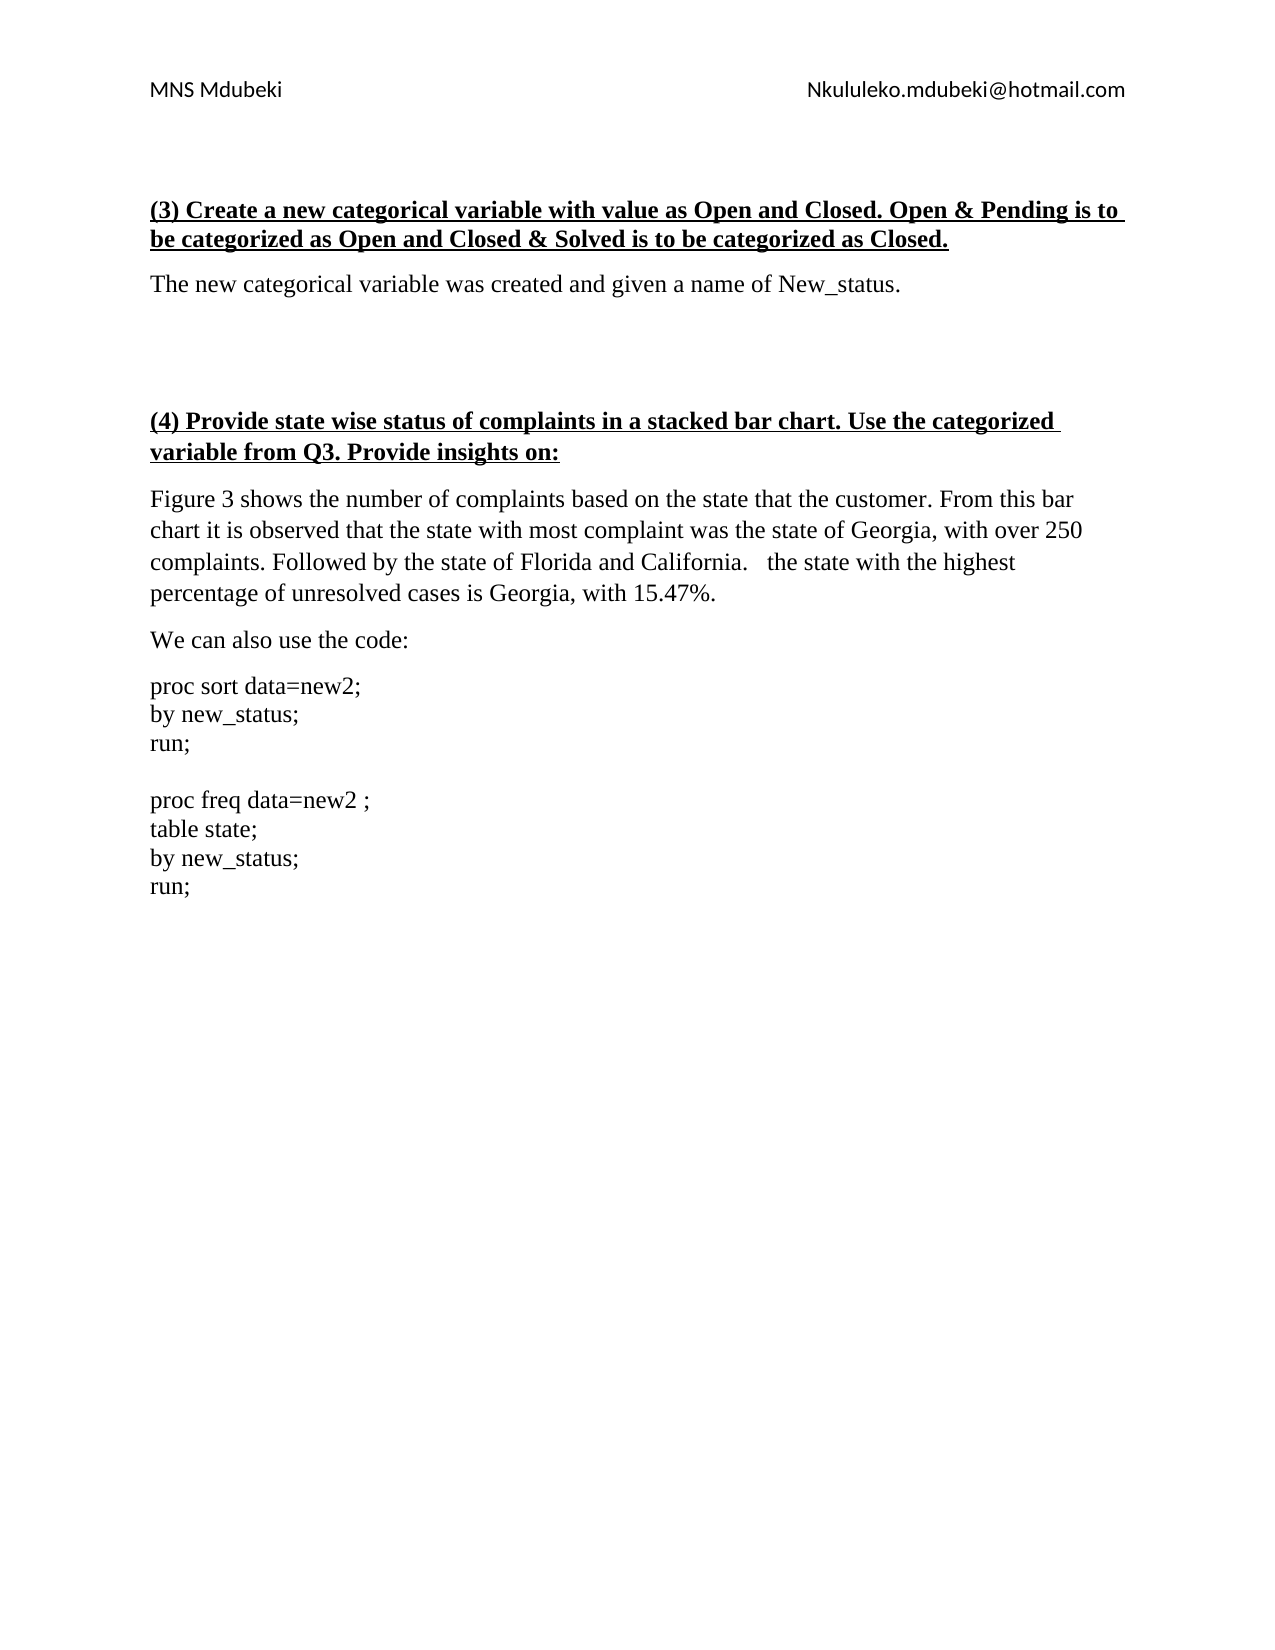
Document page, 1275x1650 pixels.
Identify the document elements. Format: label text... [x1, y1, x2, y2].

text Figure 3 shows the number of complaints based on the state that the customer. From this bar chart it is observed that the state with most complaint was the state of Georgia, with over 250 complaints. Followed by the state of Florida and California. the state with the highest percentage of unresolved cases is Georgia, with 15.47%. [150, 484, 1125, 606]
text The new categorical variable was created and given a name of New_status. [150, 269, 1125, 298]
text (4) Provide state wise status of complaints in a stacked bar chart. Use the categorized variable from Q3. Provide insights on: [150, 406, 1125, 466]
text (3) Create a new categorical variable with value as Open and Closed. Open & Pending is to be categorized as Open and Closed & Solved is to be categorized as Closed. [150, 222, 1125, 253]
text (3) Create a new categorical variable with value as Open and Closed. Open & Pending is to be categorized as Open and Closed & Solved is to be categorized as Closed. [150, 195, 1125, 220]
text proc sort data=new2; by new_status; run; proc freq data=new2 ; table state; by new_status; run; [150, 671, 1125, 900]
text We can also use the code: [150, 625, 1125, 654]
